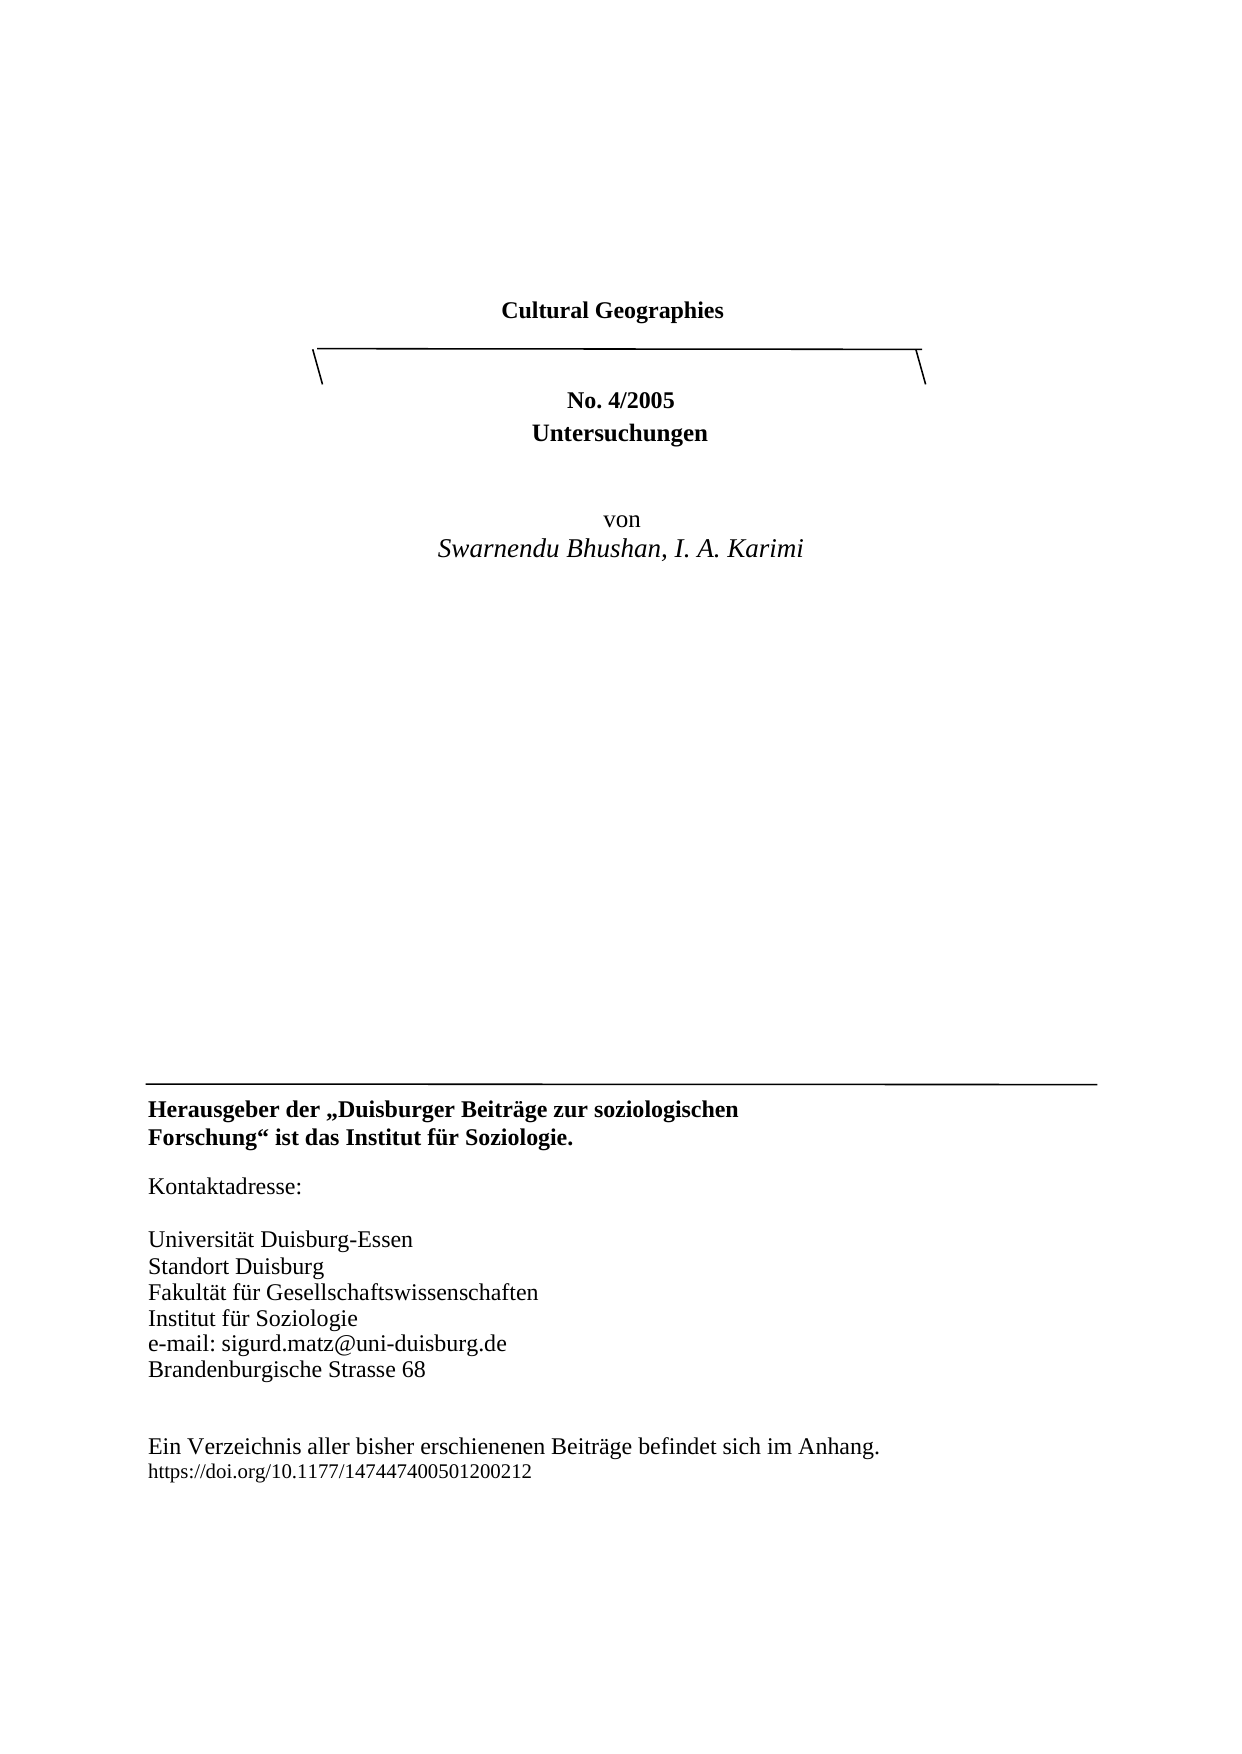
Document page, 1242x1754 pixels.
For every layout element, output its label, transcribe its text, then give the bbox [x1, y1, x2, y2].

text Institut für Soziologie [148, 1306, 1092, 1332]
text Kontaktadresse: [148, 1172, 1092, 1199]
text No. 4/2005 [148, 386, 1094, 414]
text von [148, 504, 1096, 533]
text e-mail: sigurd.matz@uni-duisburg.de [148, 1332, 1092, 1357]
text Swarnendu Bhushan, I. A. Karimi [148, 533, 1094, 564]
text Standort Duisburg [148, 1253, 1092, 1280]
text Cultural Geographies [148, 297, 1077, 324]
text Herausgeber der „Duisburger Beiträge zur soziologischen Forschung“ ist das Institut für Soziologie. [148, 1096, 837, 1150]
text Fakultät für Gesellschaftswissenschaften [148, 1280, 1092, 1306]
text https://doi.org/10.1177/147447400501200212 [148, 1459, 1092, 1483]
text Untersuchungen [148, 418, 1092, 446]
text Brandenburgische Strasse 68 [148, 1357, 443, 1383]
text Universität Duisburg-Essen [148, 1225, 1092, 1253]
text Ein Verzeichnis aller bisher erschienenen Beiträge befindet sich im Anhang. [148, 1432, 1092, 1459]
